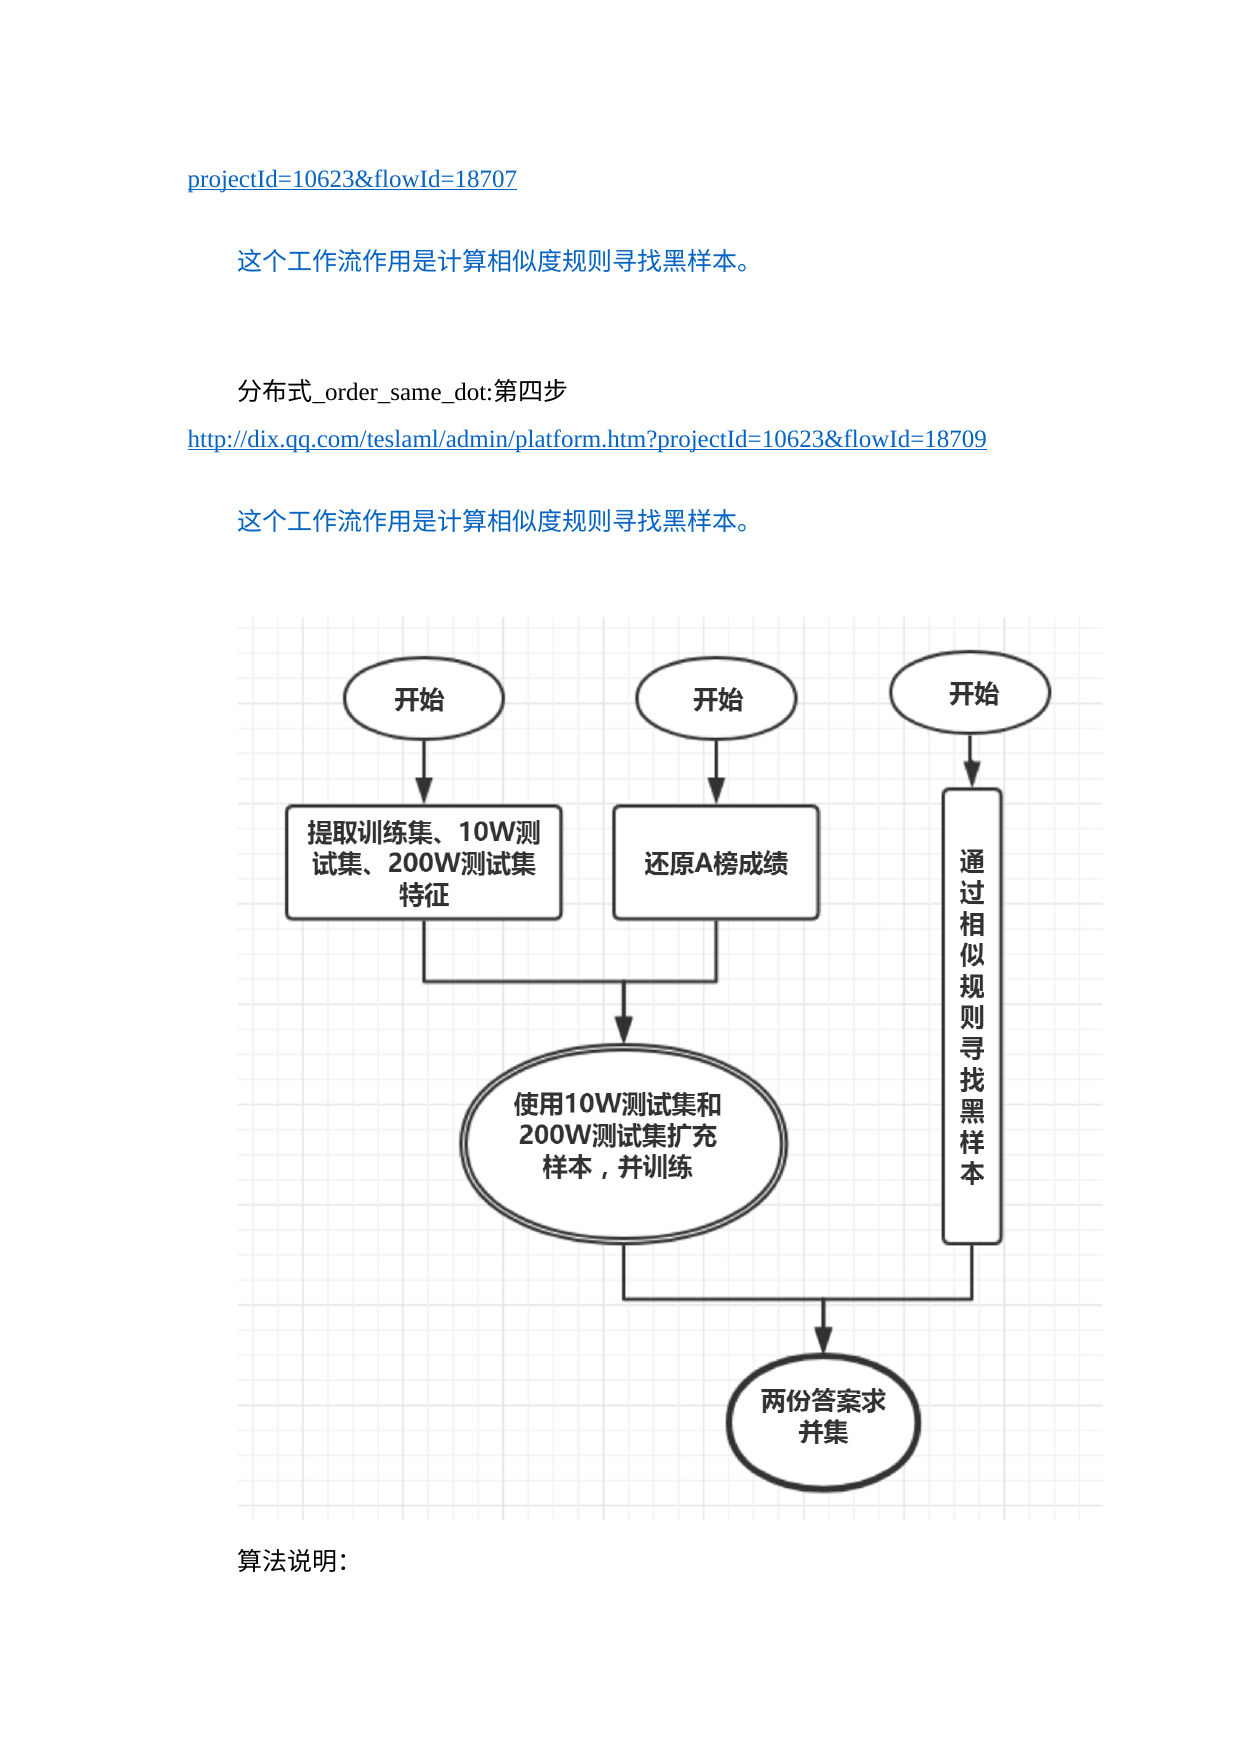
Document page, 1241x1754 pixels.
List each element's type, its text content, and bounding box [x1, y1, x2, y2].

text 分布式_order_same_dot:第四步 [187, 357, 1053, 422]
text 算法说明： [187, 1527, 1053, 1592]
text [187, 162, 1053, 194]
picture [237, 617, 1103, 1520]
text 这个工作流作用是计算相似度规则寻找黑样本。 [187, 487, 1053, 552]
text 这个工作流作用是计算相似度规则寻找黑样本。 [187, 227, 1053, 292]
text http://dix.qq.com/teslaml/admin/platform.htm?projectId=10623&flowId=18709 [187, 422, 1053, 454]
